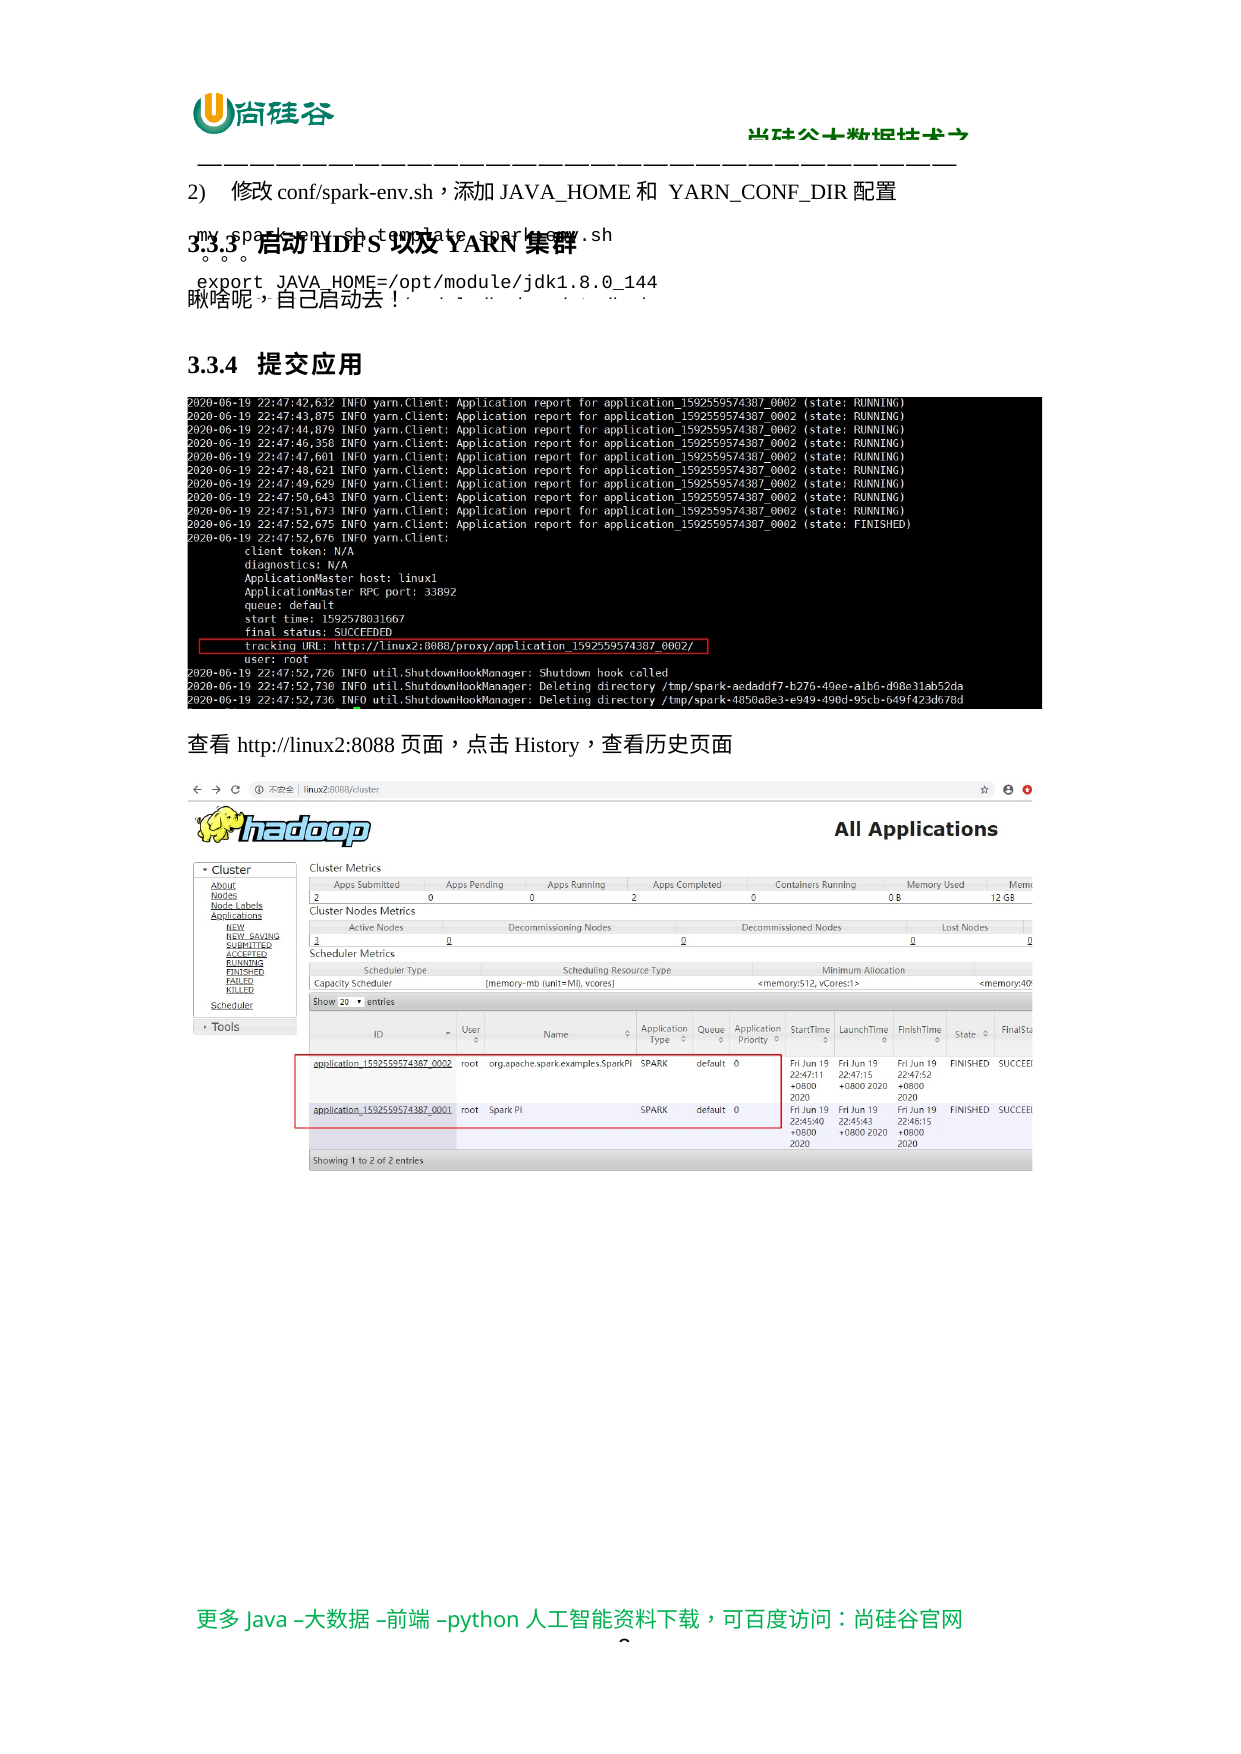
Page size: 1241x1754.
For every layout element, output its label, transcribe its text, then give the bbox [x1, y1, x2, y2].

subtitle 启动 HDFS 以及 YARN 集群 [187, 226, 1080, 260]
picture [187, 88, 338, 138]
subtitle 提交应用 [187, 347, 1080, 381]
text 瞅啥呢，自己启动去！ [187, 284, 1080, 314]
text 查看 http://linux2:8088 页面，点击History，查看历史页面 [187, 729, 1080, 759]
list 修改 conf/spark-env.sh，添加 JAVA_HOME 和YARN_CONF_DIR 配置 [187, 176, 1080, 206]
picture [187, 397, 1043, 709]
picture [187, 781, 1033, 1171]
